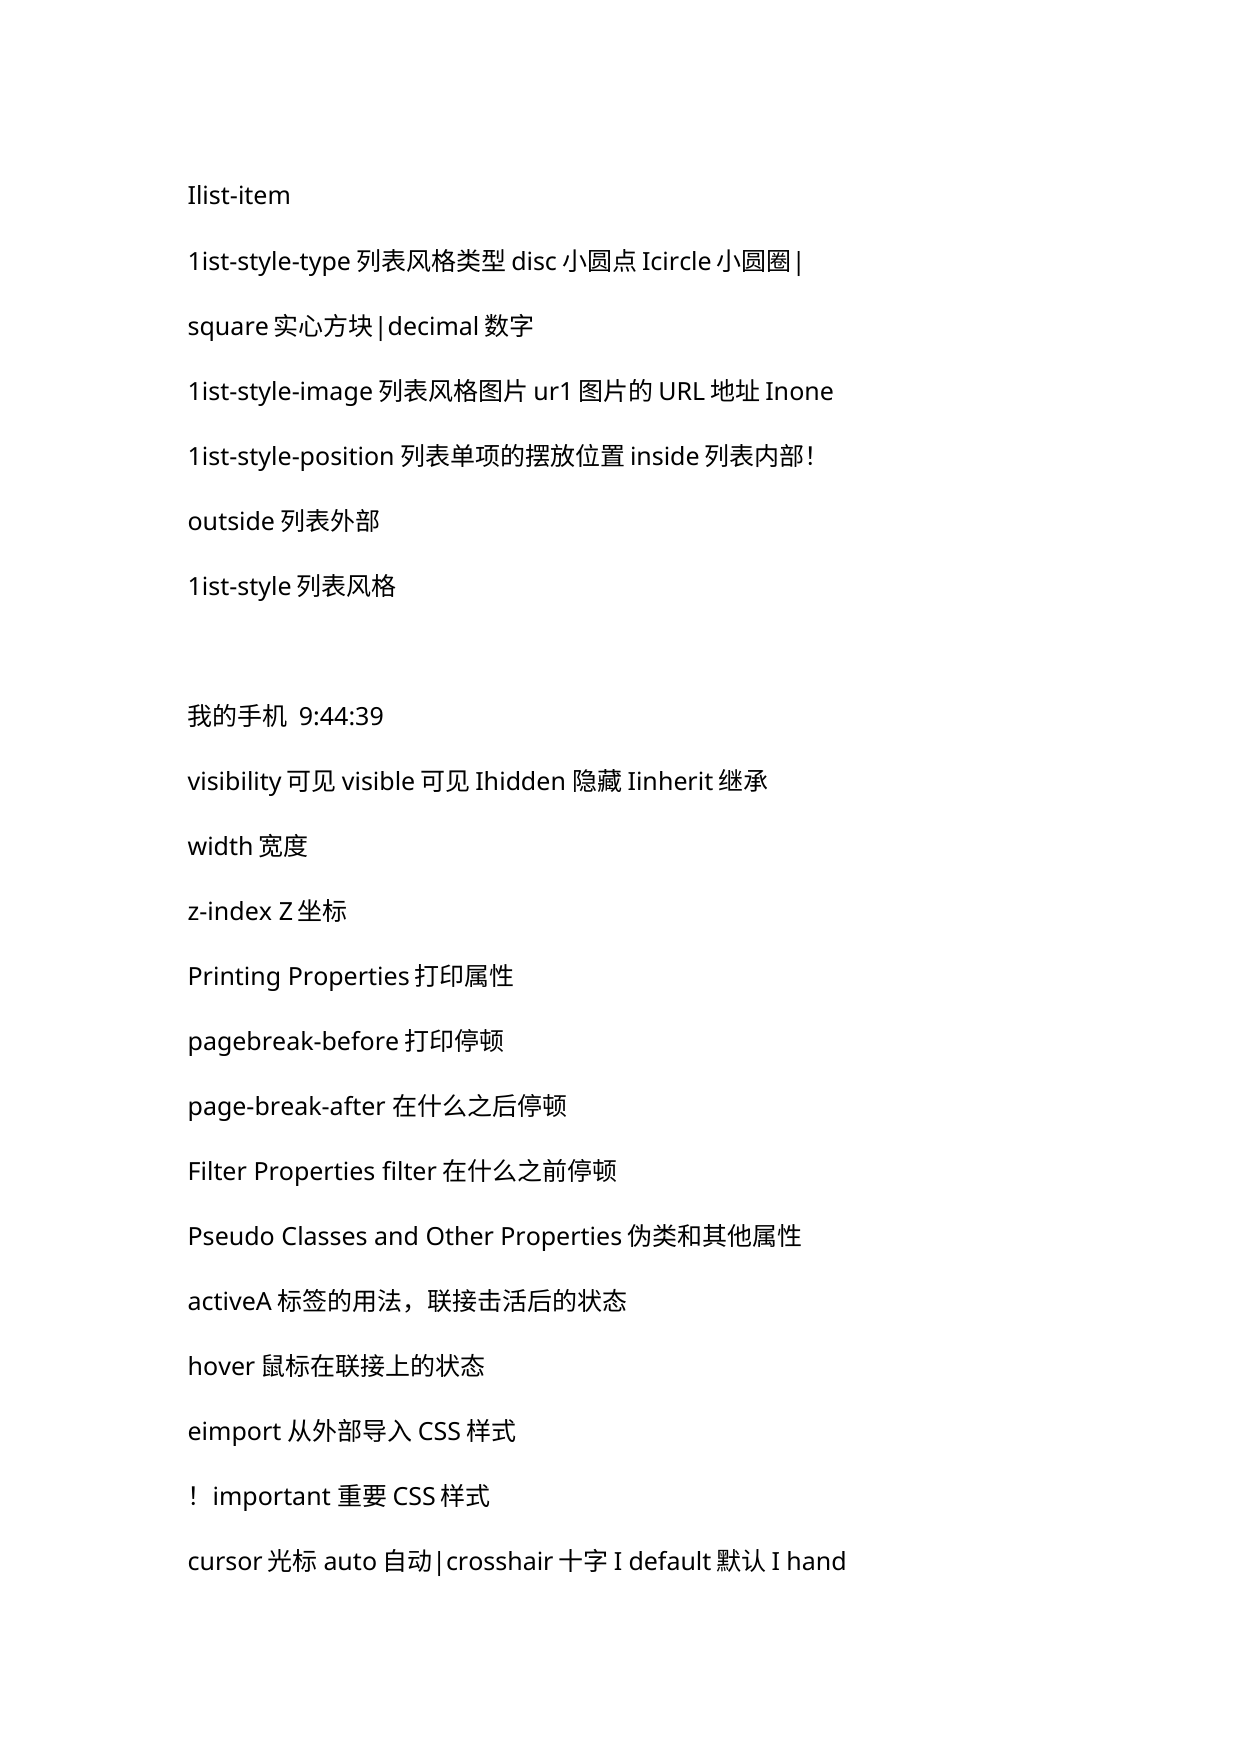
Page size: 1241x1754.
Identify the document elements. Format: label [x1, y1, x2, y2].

text [187, 162, 1053, 1592]
